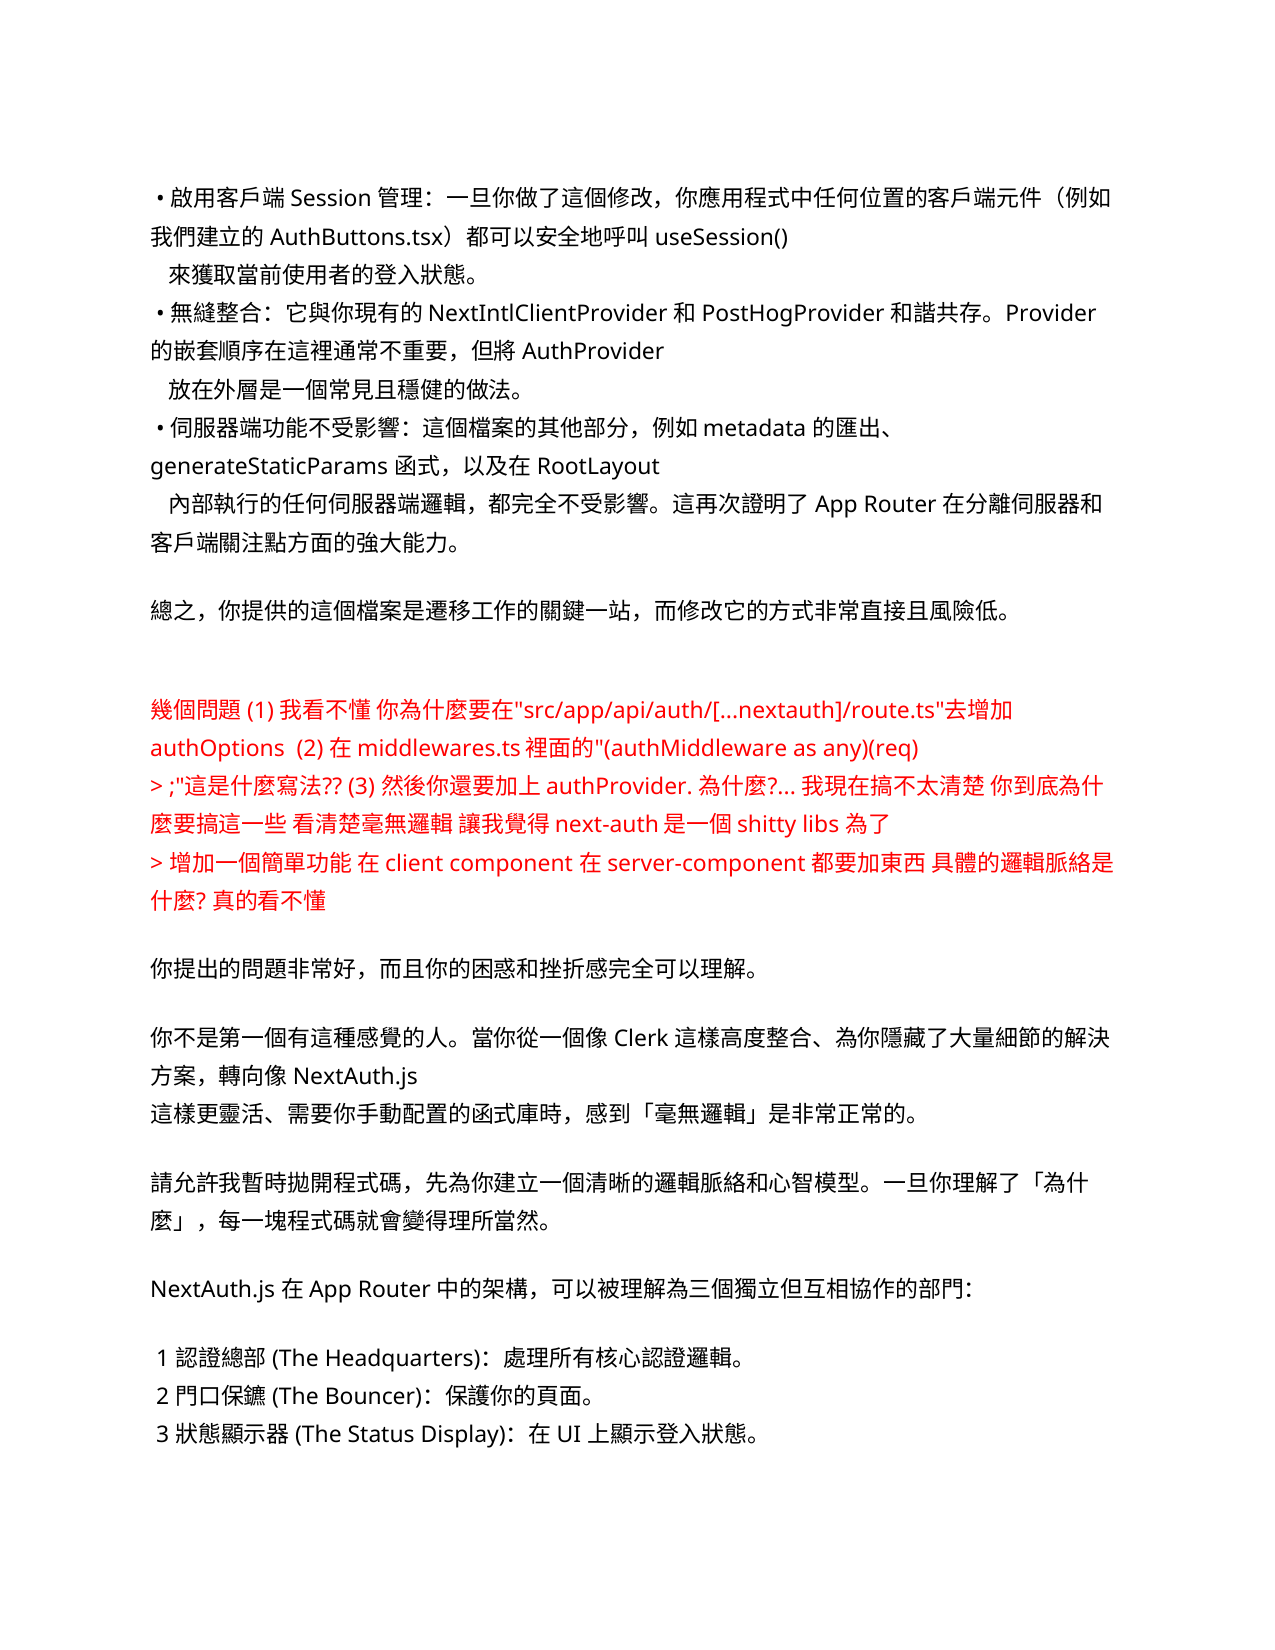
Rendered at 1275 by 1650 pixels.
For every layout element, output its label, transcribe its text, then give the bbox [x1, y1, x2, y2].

text 你提出的問題非常好，而且你的困惑和挫折感完全可以理解。 [150, 951, 1125, 984]
text 放在外層是一個常見且穩健的做法。 [150, 372, 1125, 405]
text 你不是第一個有這種感覺的人。當你從一個像 Clerk 這樣高度整合、為你隱藏了大量細節的解決方案，轉向像 NextAuth.js [150, 1020, 1125, 1091]
text > ;"這是什麼寫法?? (3) 然後你還要加上authProvider. 為什麼?... 我現在搞不太清楚 你到底為什麼要搞這一些 看清楚毫無邏輯 讓我覺得next-auth是一個shitty libs 為了 [150, 768, 1125, 839]
text NextAuth.js 在 App Router 中的架構，可以被理解為三個獨立但互相協作的部門： [150, 1271, 1125, 1304]
text 總之，你提供的這個檔案是遷移工作的關鍵一站，而修改它的方式非常直接且風險低。 [150, 593, 1125, 626]
text • 啟用客戶端 Session 管理：一旦你做了這個修改，你應用程式中任何位置的客戶端元件（例如我們建立的 AuthButtons.tsx）都可以安全地呼叫 useSession() [150, 180, 1125, 252]
text 3 狀態顯示器 (The Status Display)：在 UI 上顯示登入狀態。 [150, 1416, 1125, 1449]
text 幾個問題 (1) 我看不懂 你為什麼要在"src/app/api/auth/[...nextauth]/route.ts"去增加authOptions (2) 在middlewares.ts裡面的"(authMiddleware as any)(req) [150, 691, 1125, 763]
text 這樣更靈活、需要你手動配置的函式庫時，感到「毫無邏輯」是非常正常的。 [150, 1096, 1125, 1129]
text 內部執行的任何伺服器端邏輯，都完全不受影響。這再次證明了 App Router 在分離伺服器和客戶端關注點方面的強大能力。 [150, 486, 1125, 558]
text • 無縫整合：它與你現有的 NextIntlClientProvider 和 PostHogProvider 和諧共存。Provider 的嵌套順序在這裡通常不重要，但將 AuthProvider [150, 295, 1125, 367]
text 1 認證總部 (The Headquarters)：處理所有核心認證邏輯。 [150, 1339, 1125, 1373]
text • 伺服器端功能不受影響：這個檔案的其他部分，例如 metadata 的匯出、generateStaticParams 函式，以及在 RootLayout [150, 410, 1125, 481]
text > 增加一個簡單功能 在client component 在 server-component 都要加東西 具體的邏輯脈絡是什麼? 真的看不懂 [150, 844, 1125, 916]
text 2 門口保鑣 (The Bouncer)：保護你的頁面。 [150, 1378, 1125, 1411]
text 來獲取當前使用者的登入狀態。 [150, 257, 1125, 290]
text 請允許我暫時拋開程式碼，先為你建立一個清晰的邏輯脈絡和心智模型。一旦你理解了「為什麼」，每一塊程式碼就會變得理所當然。 [150, 1164, 1125, 1236]
